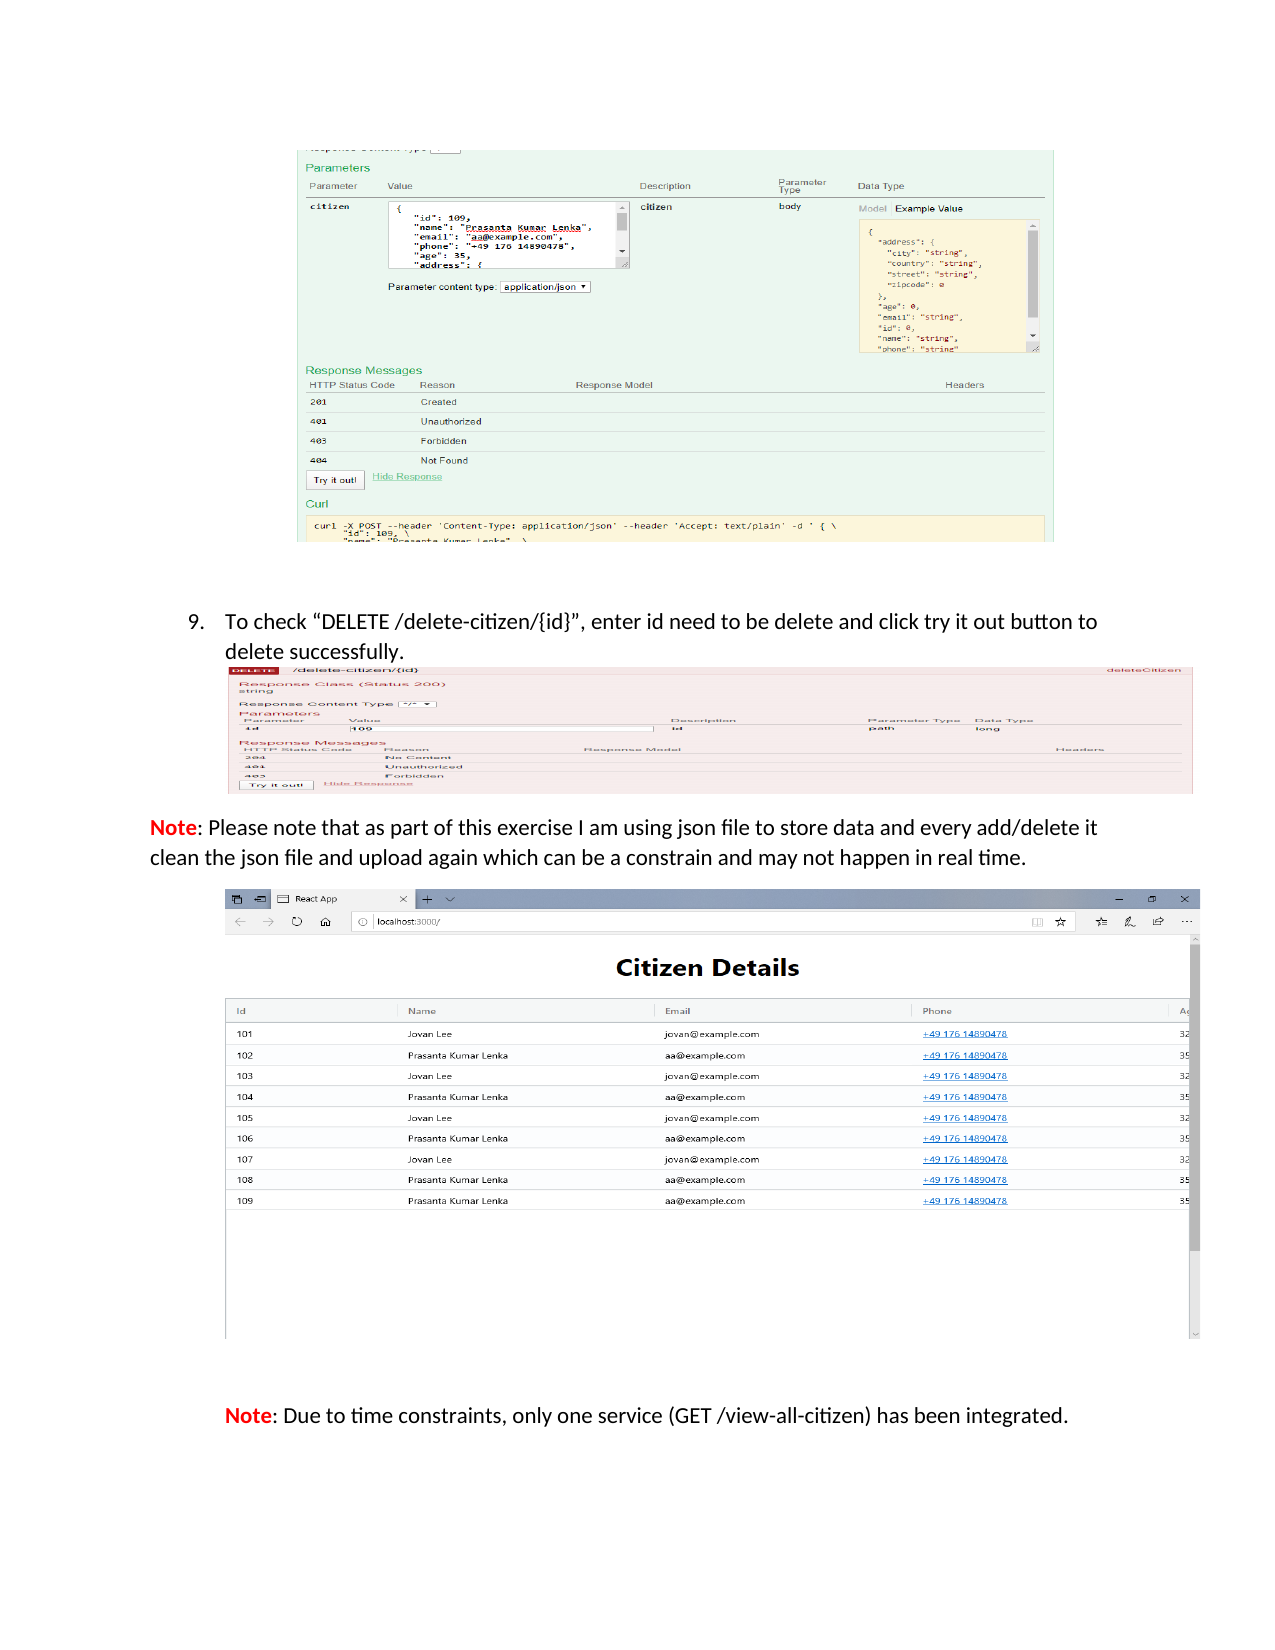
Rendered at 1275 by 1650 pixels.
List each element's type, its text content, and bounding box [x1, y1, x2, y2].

text Note: Please note that as part of this exercise I am using json file to store data and every add/delete it clean the json file and upload again which can be a constrain and may not happen in real time. [150, 813, 1125, 871]
list To check “DELETE /delete-citizen/{id}”, enter id need to be delete and click try it out button to delete successfully. [187, 607, 1125, 665]
picture [225, 889, 1200, 1339]
picture [225, 667, 1200, 794]
list Note: Due to time constraints, only one service (GET /view-all-citizen) has been integrated. [225, 1401, 1125, 1429]
picture [225, 150, 1200, 542]
